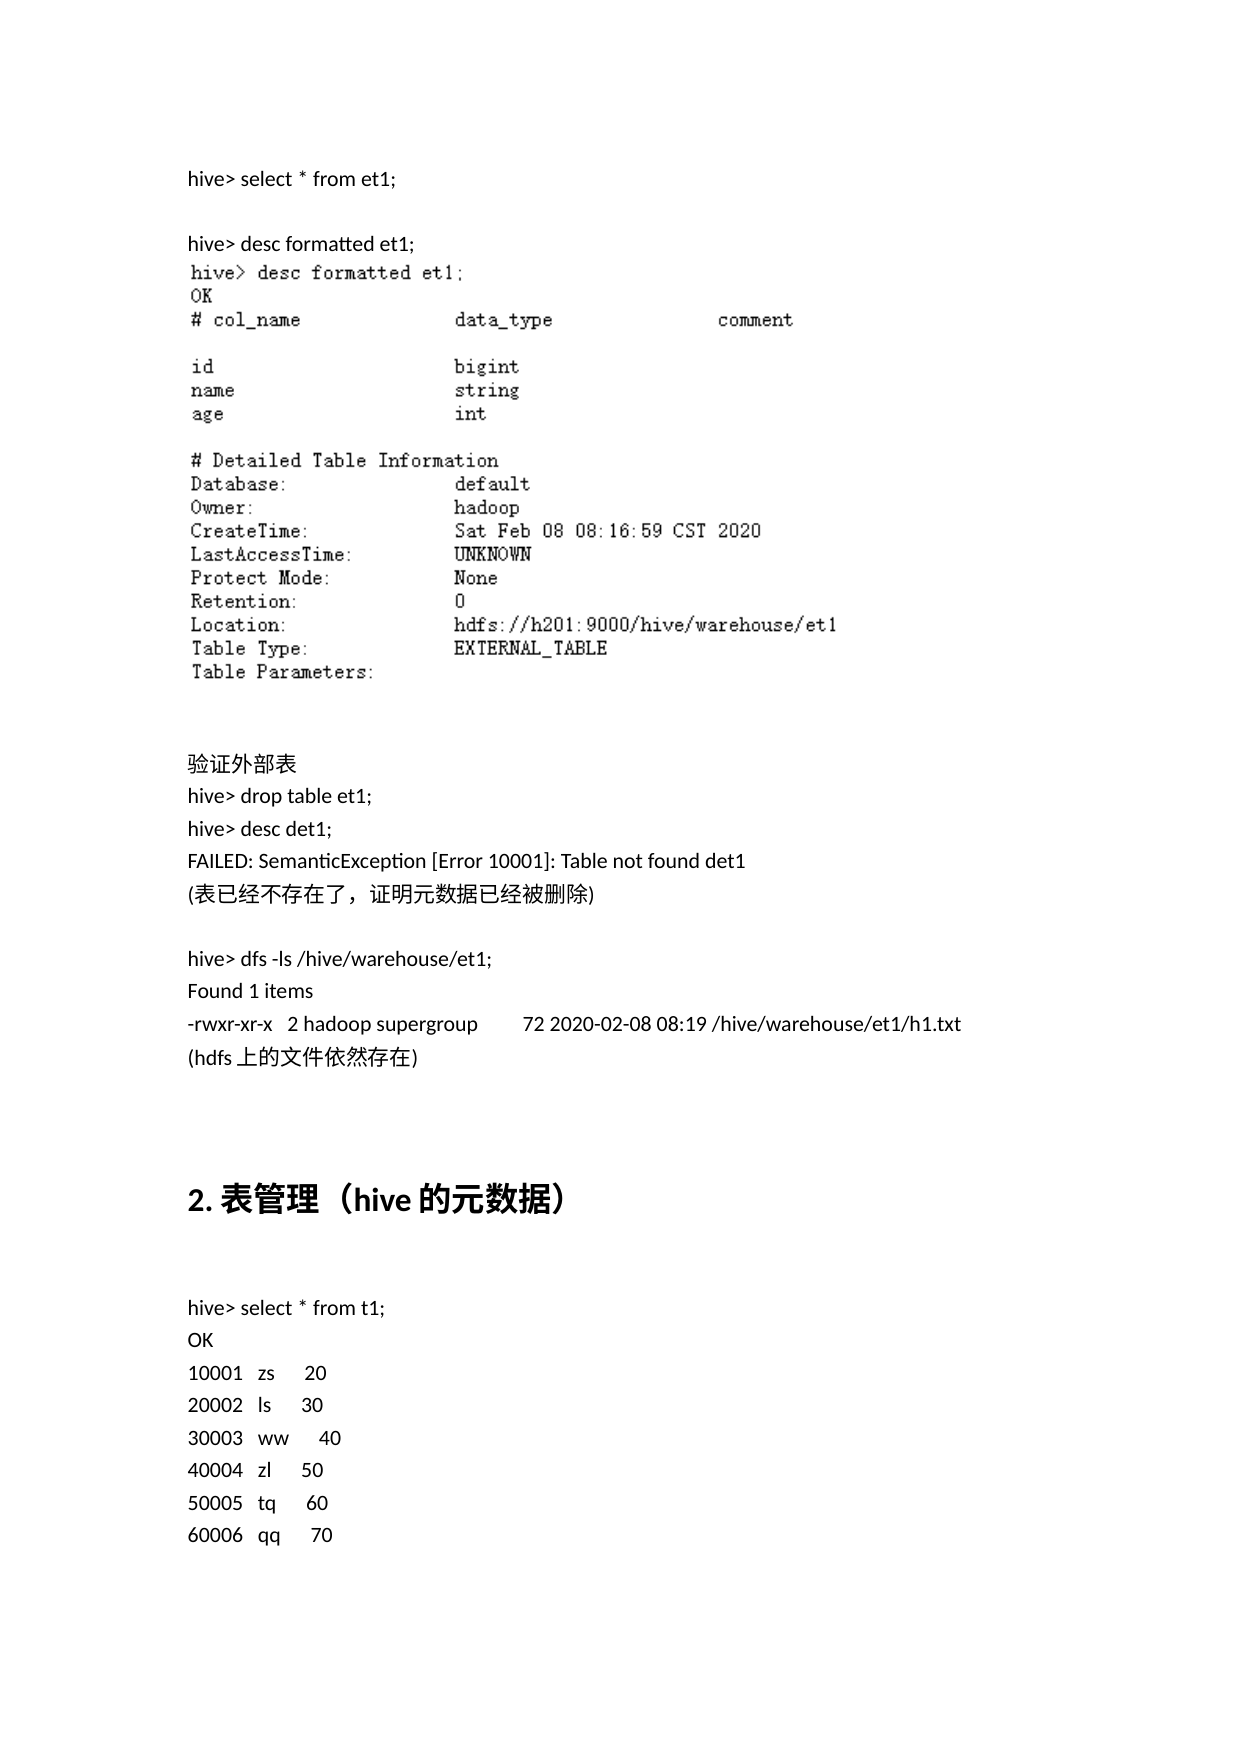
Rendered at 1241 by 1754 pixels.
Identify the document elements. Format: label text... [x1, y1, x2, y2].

text 40004 zl 50 [187, 1453, 1053, 1486]
picture [187, 259, 851, 691]
text OK [187, 1323, 1053, 1356]
text 60006 qq 70 [187, 1518, 1053, 1551]
text 验证外部表 [187, 747, 1053, 779]
text (hdfs上的文件依然存在) [187, 1039, 1053, 1072]
text hive> dfs -ls /hive/warehouse/et1; [187, 942, 1053, 974]
text hive> drop table et1; [187, 779, 1053, 812]
text 50005 tq 60 [187, 1486, 1053, 1518]
text FAILED: SemanticException [Error 10001]: Table not found det1 [187, 844, 1053, 877]
text 20002 ls 30 [187, 1388, 1053, 1421]
text hive> select * from t1; [187, 1291, 1053, 1323]
text 10001 zs 20 [187, 1356, 1053, 1388]
text 30003 ww 40 [187, 1421, 1053, 1453]
text hive> desc formatted et1; [187, 227, 1053, 259]
text hive> desc det1; [187, 812, 1053, 844]
text -rwxr-xr-x 2 hadoop supergroup 72 2020-02-08 08:19 /hive/warehouse/et1/h1.txt [187, 1007, 1053, 1039]
subtitle 表管理（hive的元数据） [187, 1164, 1053, 1229]
text Found 1 items [187, 974, 1053, 1007]
text hive> select * from et1; [187, 162, 1053, 194]
text (表已经不存在了，证明元数据已经被删除) [187, 877, 1053, 909]
